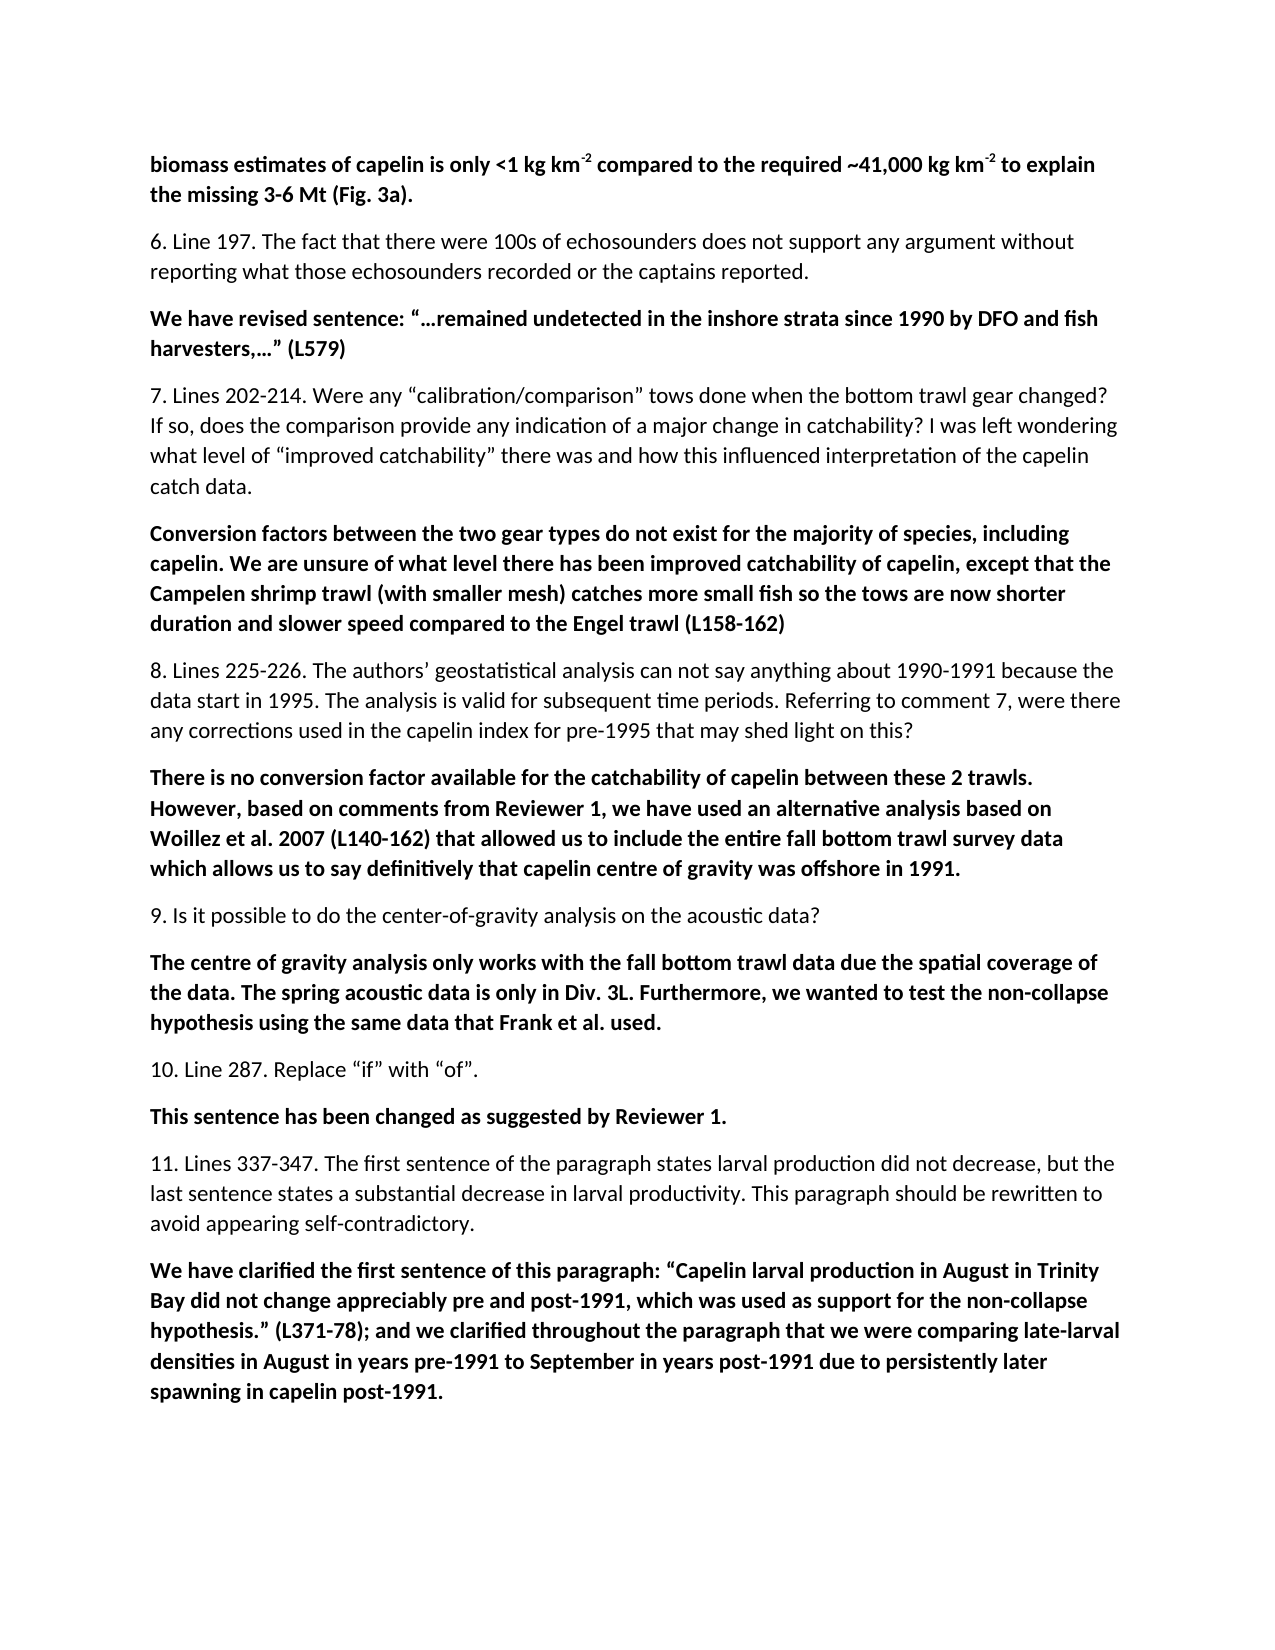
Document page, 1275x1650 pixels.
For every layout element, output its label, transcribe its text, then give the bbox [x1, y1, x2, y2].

text There is no conversion factor available for the catchability of capelin between these 2 trawls. However, based on comments from Reviewer 1, we have used an alternative analysis based on Woillez et al. 2007 (L140-162) that allowed us to include the entire fall bottom trawl survey data which allows us to say definitively that capelin centre of gravity was offshore in 1991. [150, 763, 1125, 882]
text We have revised sentence: “…remained undetected in the inshore strata since 1990 by DFO and fish harvesters,…” (L579) [150, 304, 1125, 362]
text This sentence has been changed as suggested by Reviewer 1. [150, 1102, 1125, 1130]
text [150, 150, 1125, 208]
text 8. Lines 225-226. The authors’ geostatistical analysis can not say anything about 1990-1991 because the data start in 1995. The analysis is valid for subsequent time periods. Referring to comment 7, were there any corrections used in the capelin index for pre-1995 that may shed light on this? [150, 656, 1125, 745]
text We have clarified the first sentence of this paragraph: “Capelin larval production in August in Trinity Bay did not change appreciably pre and post-1991, which was used as support for the non-collapse hypothesis.” (L371-78); and we clarified throughout the paragraph that we were comparing late-larval densities in August in years pre-1991 to September in years post-1991 due to persistently later spawning in capelin post-1991. [150, 1256, 1125, 1405]
text 6. Line 197. The fact that there were 100s of echosounders does not support any argument without reporting what those echosounders recorded or the captains reported. [150, 227, 1125, 285]
text The centre of gravity analysis only works with the fall bottom trawl data due the spatial coverage of the data. The spring acoustic data is only in Div. 3L. Furthermore, we wanted to test the non-collapse hypothesis using the same data that Frank et al. used. [150, 948, 1125, 1036]
text 10. Line 287. Replace “if” with “of”. [150, 1055, 1125, 1083]
text 11. Lines 337-347. The first sentence of the paragraph states larval production did not decrease, but the last sentence states a substantial decrease in larval productivity. This paragraph should be rewritten to avoid appearing self-contradictory. [150, 1149, 1125, 1237]
text 9. Is it possible to do the center-of-gravity analysis on the acoustic data? [150, 901, 1125, 929]
text Conversion factors between the two gear types do not exist for the majority of species, including capelin. We are unsure of what level there has been improved catchability of capelin, except that the Campelen shrimp trawl (with smaller mesh) catches more small fish so the tows are now shorter duration and slower speed compared to the Engel trawl (L158-162) [150, 519, 1125, 637]
text 7. Lines 202-214. Were any “calibration/comparison” tows done when the bottom trawl gear changed? If so, does the comparison provide any indication of a major change in catchability? I was left wondering what level of “improved catchability” there was and how this influenced interpretation of the capelin catch data. [150, 381, 1125, 500]
